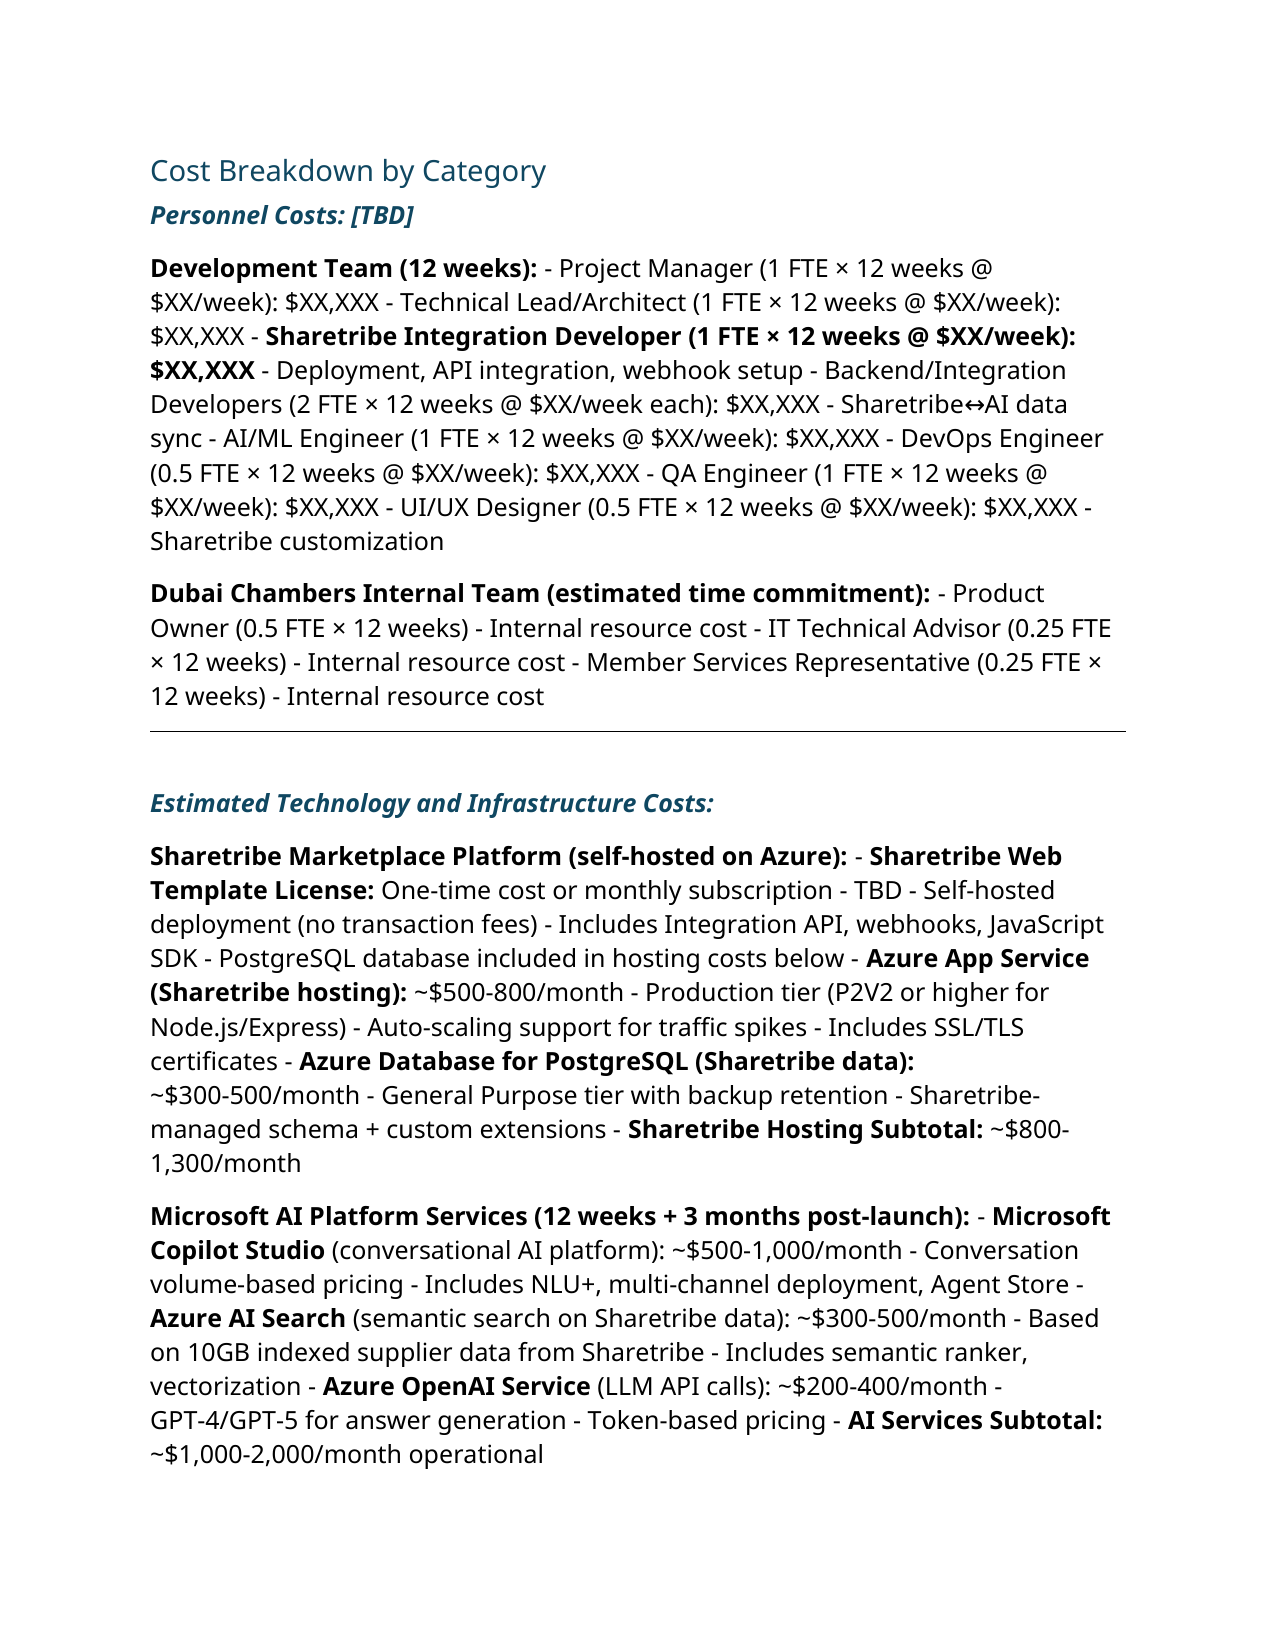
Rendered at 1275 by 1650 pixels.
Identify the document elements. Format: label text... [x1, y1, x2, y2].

subtitle Estimated Technology and Infrastructure Costs: [150, 786, 1125, 820]
text Microsoft AI Platform Services (12 weeks + 3 months post-launch): - Microsoft Copilot Studio (conversational AI platform): ~$500-1,000/month - Conversation volume-based pricing - Includes NLU+, multi-channel deployment, Agent Store - Azure AI Search (semantic search on Sharetribe data): ~$300-500/month - Based on 10GB indexed supplier data from Sharetribe - Includes semantic ranker, vectorization - Azure OpenAI Service (LLM API calls): ~$200-400/month - GPT-4/GPT-5 for answer generation - Token-based pricing - AI Services Subtotal: ~$1,000-2,000/month operational [150, 1198, 1125, 1471]
text Sharetribe Marketplace Platform (self-hosted on Azure): - Sharetribe Web Template License: One-time cost or monthly subscription - TBD - Self-hosted deployment (no transaction fees) - Includes Integration API, webhooks, JavaScript SDK - PostgreSQL database included in hosting costs below - Azure App Service (Sharetribe hosting): ~$500-800/month - Production tier (P2V2 or higher for Node.js/Express) - Auto-scaling support for traffic spikes - Includes SSL/TLS certificates - Azure Database for PostgreSQL (Sharetribe data): ~$300-500/month - General Purpose tier with backup retention - Sharetribe-managed schema + custom extensions - Sharetribe Hosting Subtotal: ~$800-1,300/month [150, 839, 1125, 1179]
subtitle Personnel Costs: [TBD] [150, 198, 1125, 232]
subtitle Cost Breakdown by Category [150, 150, 1125, 190]
text Dubai Chambers Internal Team (estimated time commitment): - Product Owner (0.5 FTE × 12 weeks) - Internal resource cost - IT Technical Advisor (0.25 FTE × 12 weeks) - Internal resource cost - Member Services Representative (0.25 FTE × 12 weeks) - Internal resource cost [150, 576, 1125, 712]
text Development Team (12 weeks): - Project Manager (1 FTE × 12 weeks @ $XX/week): $XX,XXX - Technical Lead/Architect (1 FTE × 12 weeks @ $XX/week): $XX,XXX - Sharetribe Integration Developer (1 FTE × 12 weeks @ $XX/week): $XX,XXX - Deployment, API integration, webhook setup - Backend/Integration Developers (2 FTE × 12 weeks @ $XX/week each): $XX,XXX - Sharetribe↔AI data sync - AI/ML Engineer (1 FTE × 12 weeks @ $XX/week): $XX,XXX - DevOps Engineer (0.5 FTE × 12 weeks @ $XX/week): $XX,XXX - QA Engineer (1 FTE × 12 weeks @ $XX/week): $XX,XXX - UI/UX Designer (0.5 FTE × 12 weeks @ $XX/week): $XX,XXX - Sharetribe customization [150, 251, 1125, 557]
